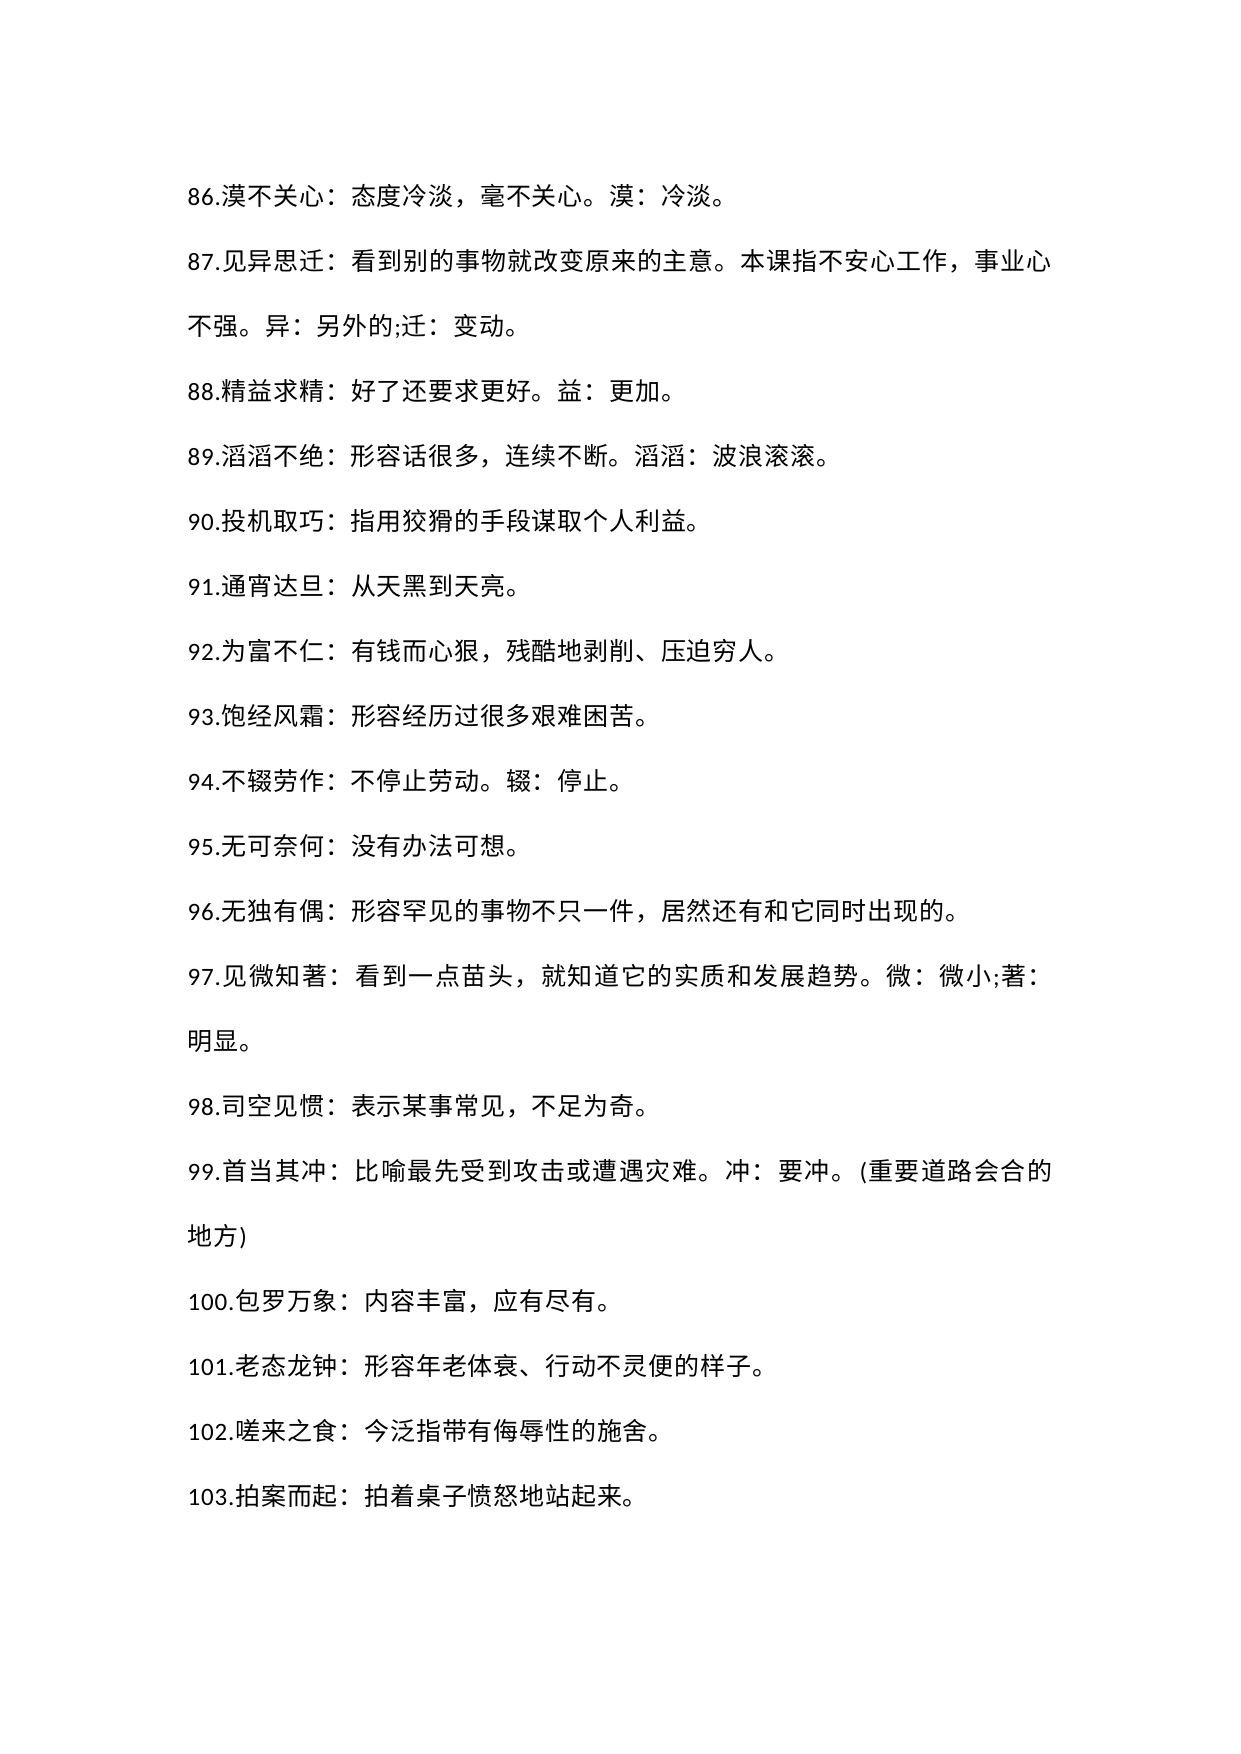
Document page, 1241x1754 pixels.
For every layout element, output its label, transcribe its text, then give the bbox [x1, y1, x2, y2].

text 95.无可奈何：没有办法可想。 [187, 812, 1053, 877]
text 86.漠不关心：态度冷淡，毫不关心。漠：冷淡。 [187, 162, 1053, 227]
text 101.老态龙钟：形容年老体衰、行动不灵便的样子。 [187, 1332, 1053, 1397]
text 88.精益求精：好了还要求更好。益：更加。 [187, 357, 1053, 422]
text 97.见微知著：看到一点苗头，就知道它的实质和发展趋势。微：微小;著：明显。 [187, 942, 1053, 1072]
text 93.饱经风霜：形容经历过很多艰难困苦。 [187, 682, 1053, 747]
text 96.无独有偶：形容罕见的事物不只一件，居然还有和它同时出现的。 [187, 877, 1053, 942]
text 89.滔滔不绝：形容话很多，连续不断。滔滔：波浪滚滚。 [187, 422, 1053, 487]
text 100.包罗万象：内容丰富，应有尽有。 [187, 1267, 1053, 1332]
text 99.首当其冲：比喻最先受到攻击或遭遇灾难。冲：要冲。(重要道路会合的地方) [187, 1137, 1053, 1267]
text 103.拍案而起：拍着桌子愤怒地站起来。 [187, 1462, 1053, 1527]
text 92.为富不仁：有钱而心狠，残酷地剥削、压迫穷人。 [187, 617, 1053, 682]
text 90.投机取巧：指用狡猾的手段谋取个人利益。 [187, 487, 1053, 552]
text 94.不辍劳作：不停止劳动。辍：停止。 [187, 747, 1053, 812]
text 87.见异思迁：看到别的事物就改变原来的主意。本课指不安心工作，事业心不强。异：另外的;迁：变动。 [187, 227, 1053, 357]
text 91.通宵达旦：从天黑到天亮。 [187, 552, 1053, 617]
text 102.嗟来之食：今泛指带有侮辱性的施舍。 [187, 1397, 1053, 1462]
text 98.司空见惯：表示某事常见，不足为奇。 [187, 1072, 1053, 1137]
